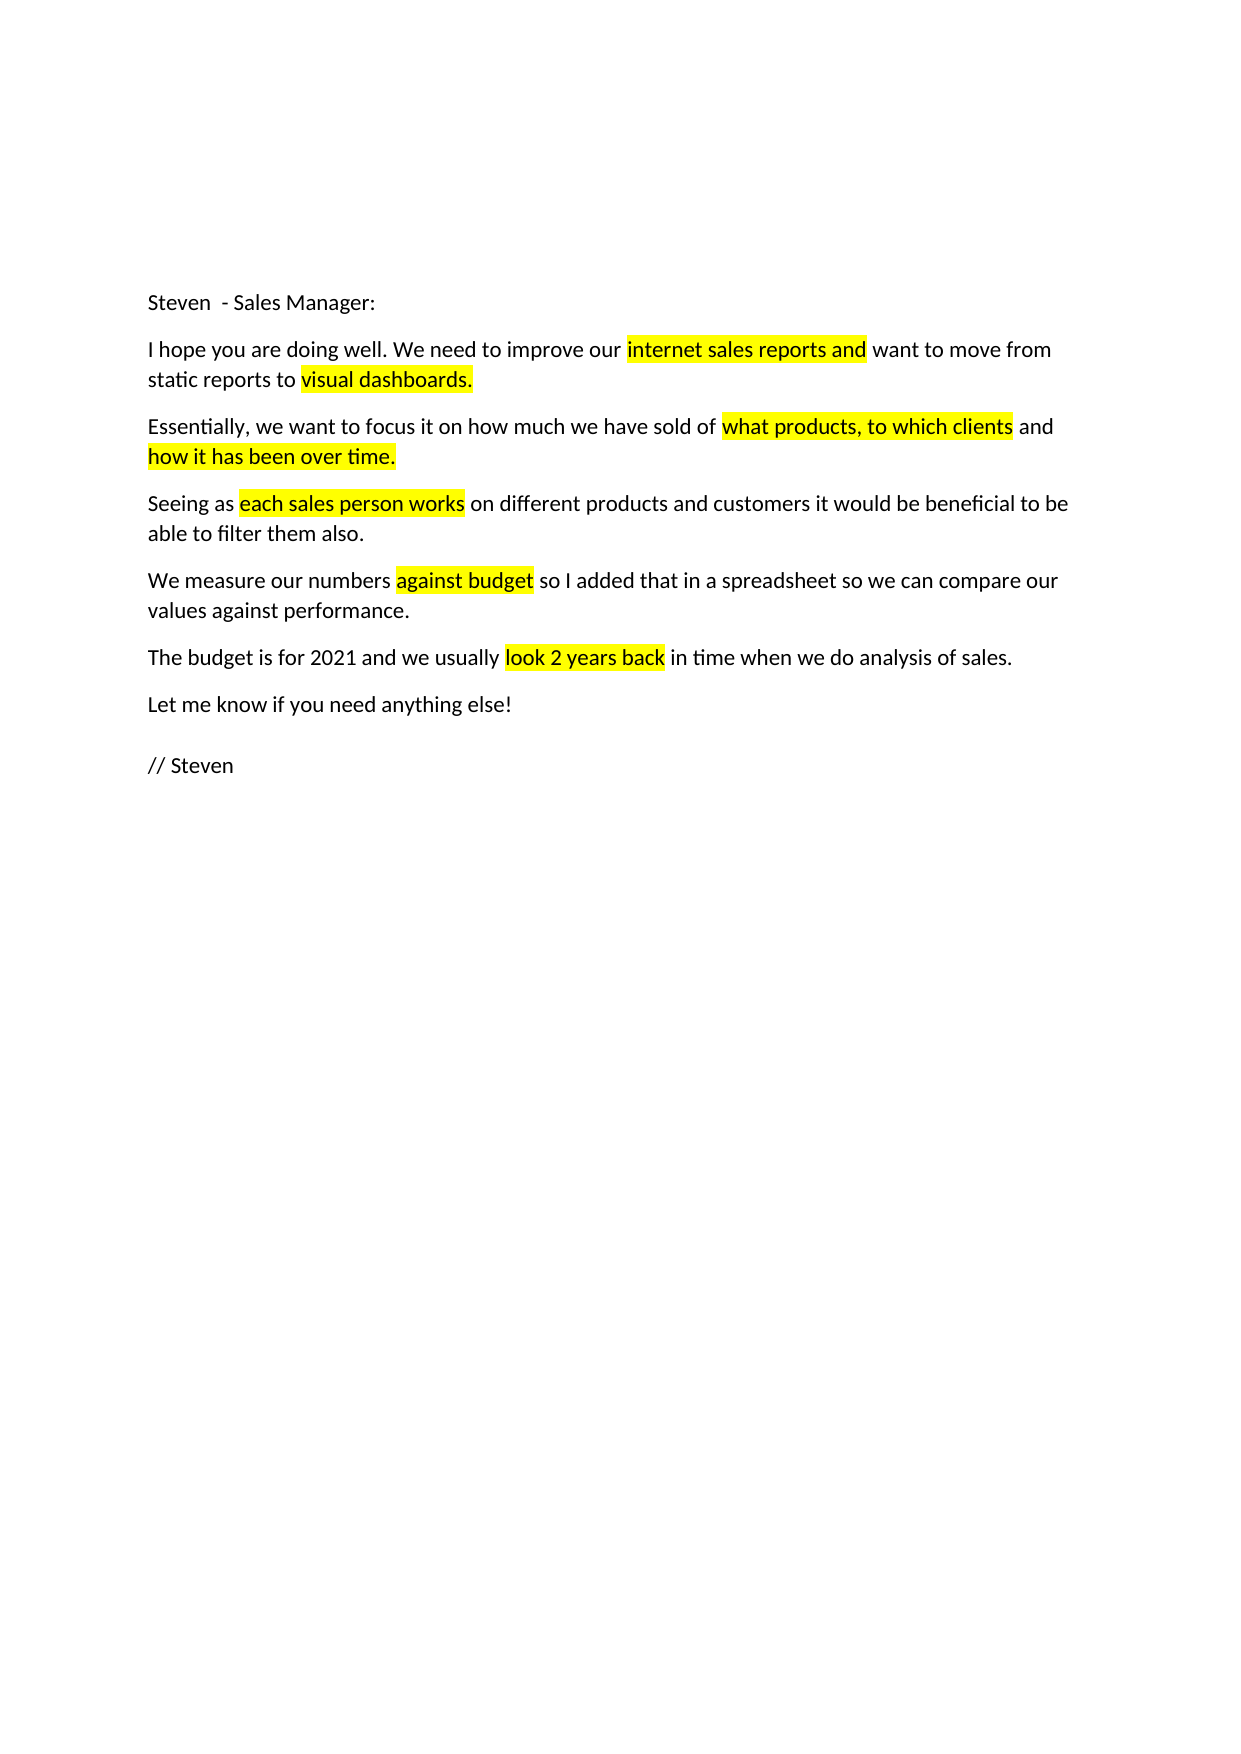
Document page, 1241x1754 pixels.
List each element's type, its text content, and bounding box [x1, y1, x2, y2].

text The budget is for 2021 and we usually look 2 years back in time when we do analysis of sales. [148, 643, 1093, 671]
text Seeing as each sales person works on different products and customers it would be beneficial to be able to filter them also. [148, 489, 1093, 547]
text We measure our numbers against budget so I added that in a spreadsheet so we can compare our values against performance. [148, 566, 1093, 624]
text I hope you are doing well. We need to improve our internet sales reports and want to move from static reports to visual dashboards. [148, 335, 1093, 393]
text Steven - Sales Manager: [148, 288, 1093, 316]
text Let me know if you need anything else! // Steven [148, 690, 1093, 779]
text Essentially, we want to focus it on how much we have sold of what products, to which clients and how it has been over time. [148, 412, 1093, 470]
